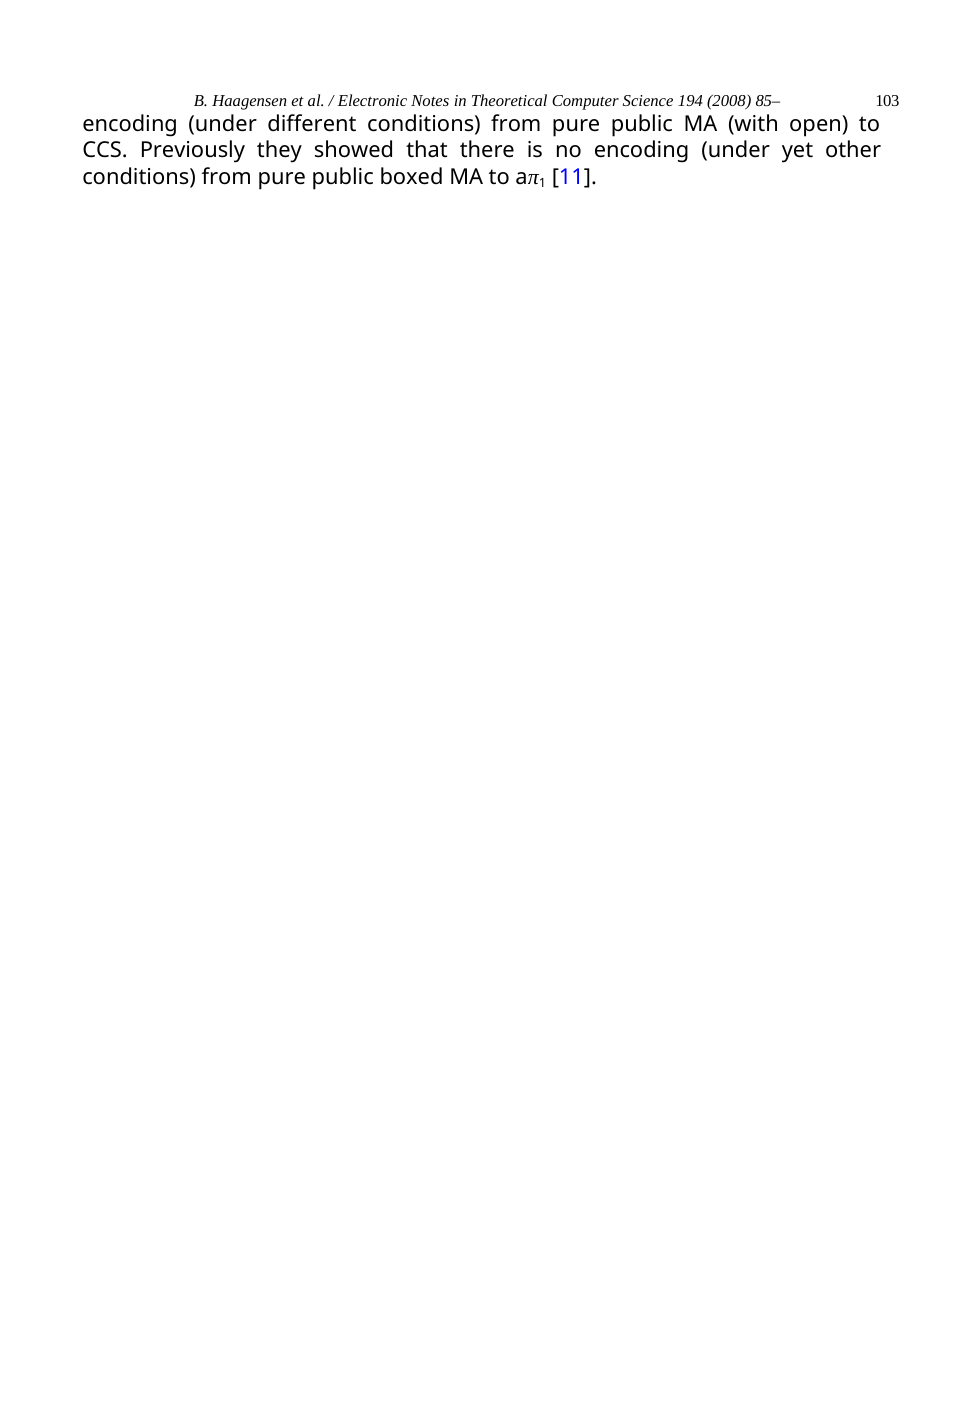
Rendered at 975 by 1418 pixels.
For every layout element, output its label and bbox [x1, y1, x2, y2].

text [82, 110, 881, 191]
